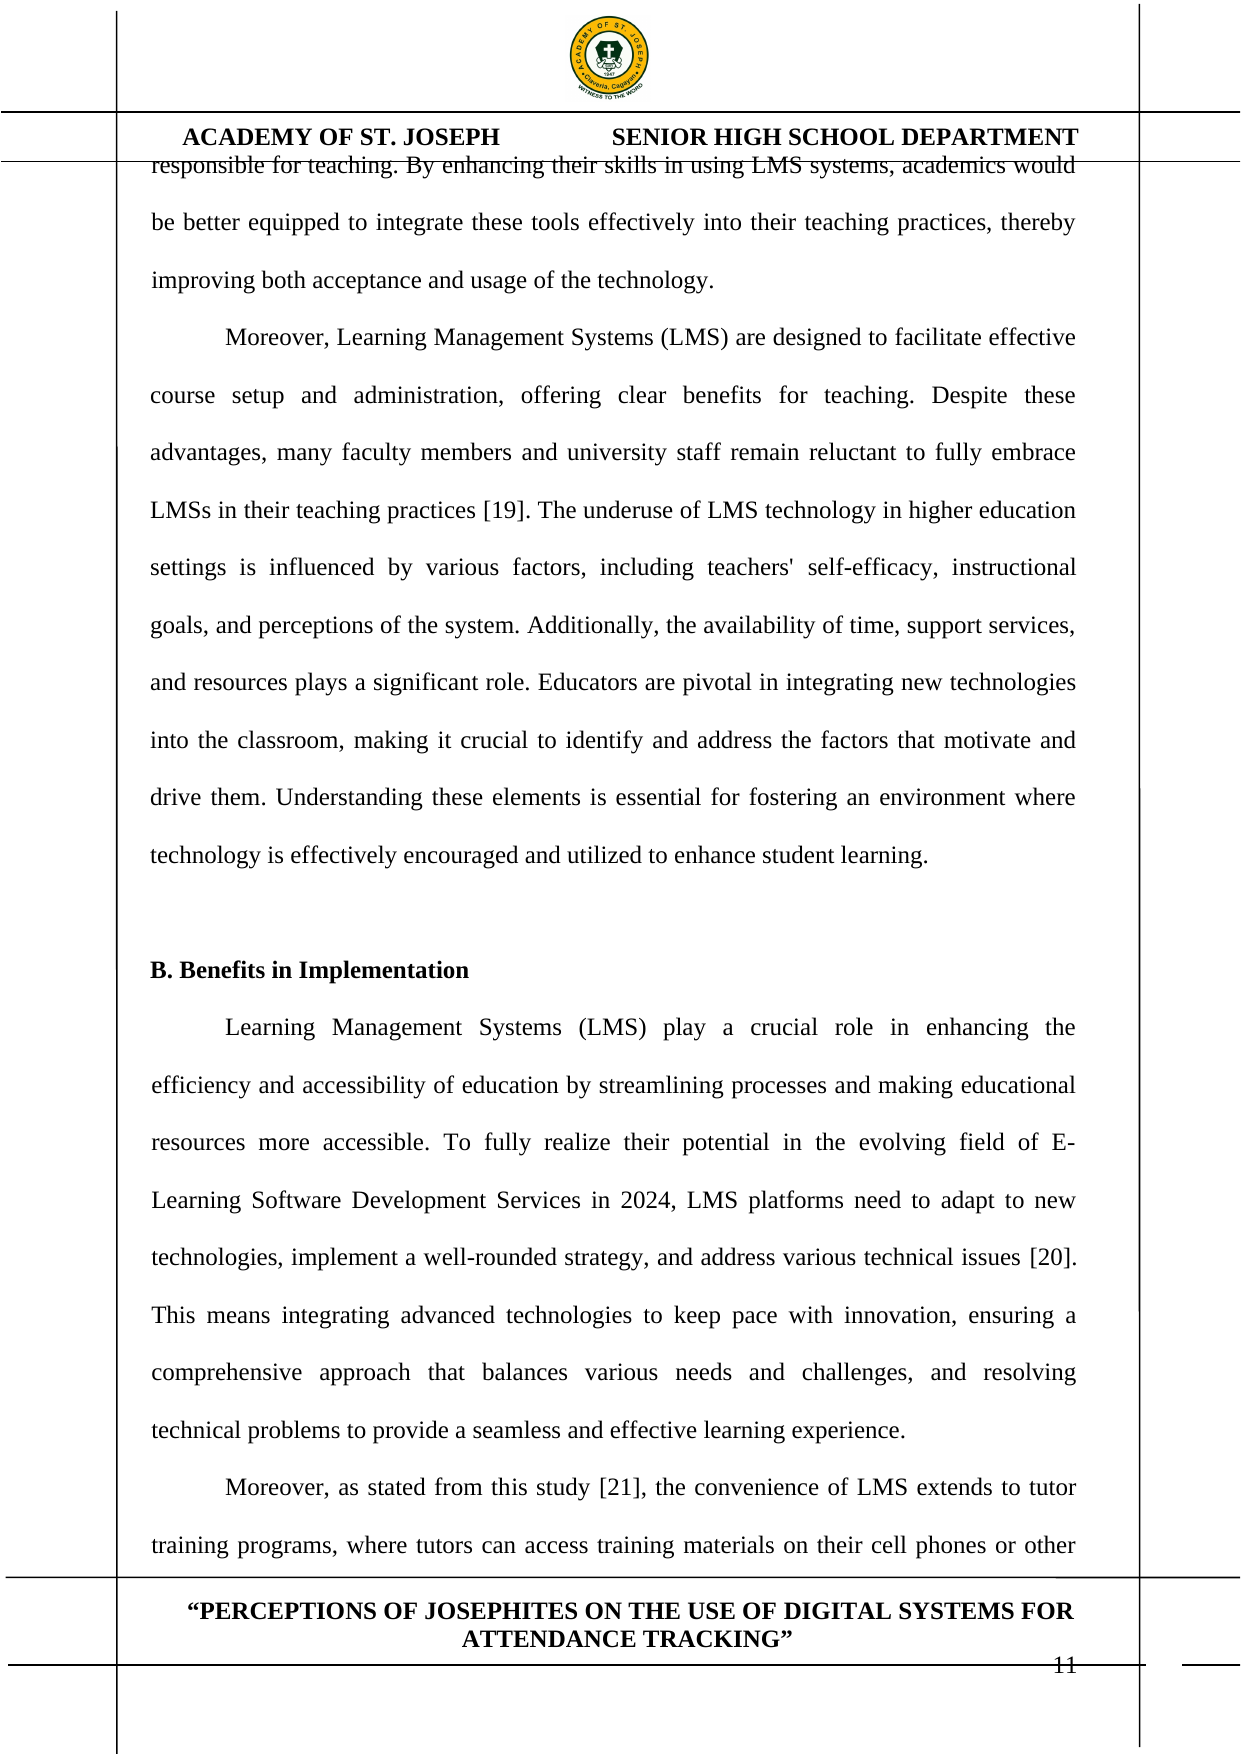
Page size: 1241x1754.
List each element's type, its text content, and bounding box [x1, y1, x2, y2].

picture [564, 15, 652, 102]
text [151, 1472, 1077, 1559]
text B. Benefits in Implementation [150, 897, 1077, 984]
text Moreover, Learning Management Systems (LMS) are designed to facilitate effective course setup and administration, offering clear benefits for teaching. Despite these advantages, many faculty members and university staff remain reluctant to fully embrace LMSs in their teaching practices. The underuse of LMS technology in higher education settings is influenced by various factors, including teachers' self-efficacy, instructional goals, and perceptions of the system. Additionally, the availability of time, support services, and resources plays a significant role. Educators are pivotal in integrating new technologies into the classroom, making it crucial to identify and address the factors that motivate and drive them. Understanding these elements is essential for fostering an environment where technology is effectively encouraged and utilized to enhance student learning. [150, 322, 1077, 869]
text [151, 150, 1077, 294]
text Learning Management Systems (LMS) play a crucial role in enhancing the efficiency and accessibility of education by streamlining processes and making educational resources more accessible. To fully realize their potential in the evolving field of E-Learning Software Development Services in 2024, LMS platforms need to adapt to new technologies, implement a well-rounded strategy, and address various technical issues . This means integrating advanced technologies to keep pace with innovation, ensuring a comprehensive approach that balances various needs and challenges, and resolving technical problems to provide a seamless and effective learning experience. [150, 1012, 1077, 1444]
